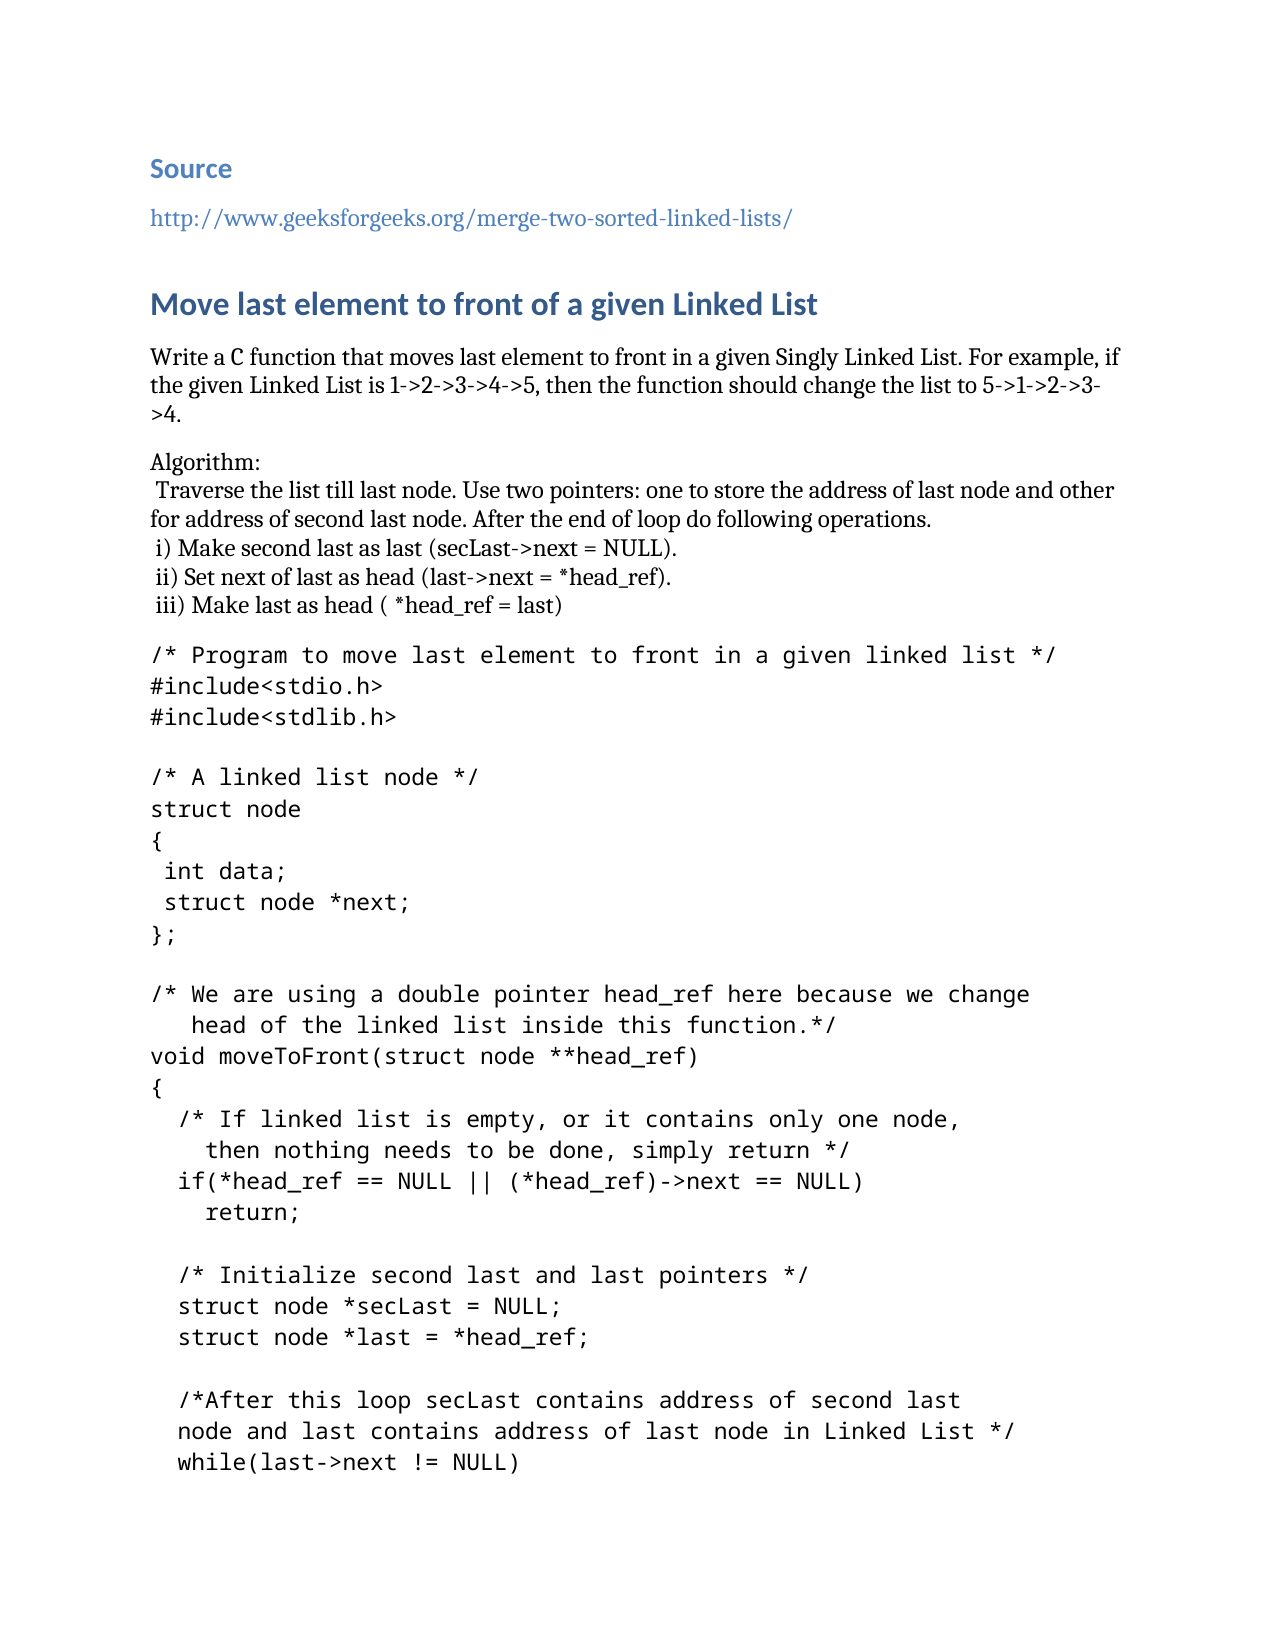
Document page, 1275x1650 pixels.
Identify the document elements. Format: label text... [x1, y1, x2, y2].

subtitle Source [150, 150, 1125, 186]
text Write a C function that moves last element to front in a given Singly Linked List. For example, if the given Linked List is 1->2->3->4->5, then the function should change the list to 5->1->2->3->4. [150, 343, 1125, 429]
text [150, 639, 1125, 1478]
text http://www.geeksforgeeks.org/merge-two-sorted-linked-lists/ [150, 204, 1125, 233]
text Algorithm: Traverse the list till last node. Use two pointers: one to store the address of last node and other for address of second last node. After the end of loop do following operations. i) Make second last as last (secLast->next = NULL). ii) Set next of last as head (last->next = *head_ref). iii) Make last as head ( *head_ref = last) [150, 448, 1125, 620]
subtitle Move last element to front of a given Linked List [150, 283, 1125, 324]
